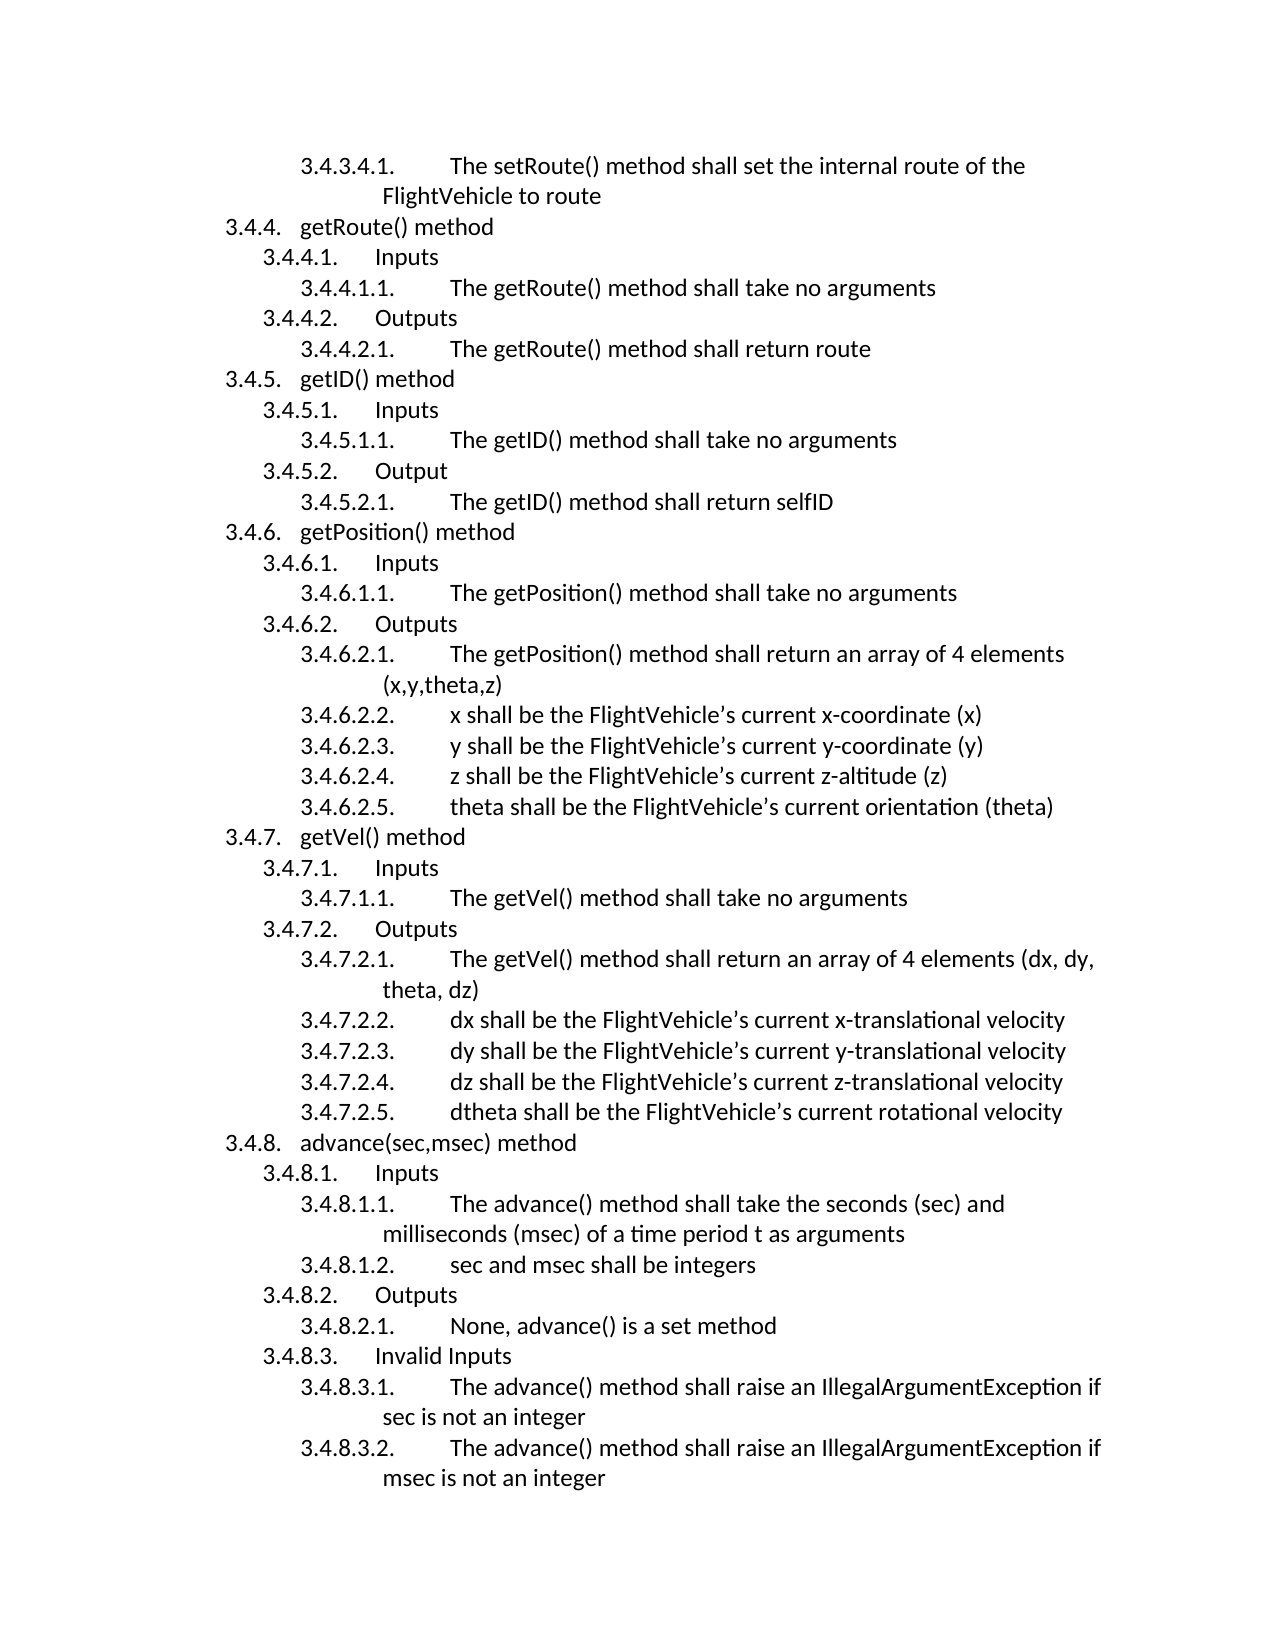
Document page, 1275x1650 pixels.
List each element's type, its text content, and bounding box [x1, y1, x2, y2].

list getPosition() method [225, 516, 1125, 547]
list advance(sec,msec) method [225, 1127, 1125, 1157]
list z shall be the FlightVehicle’s current z-altitude (z) [300, 760, 1125, 791]
list The setRoute() method shall set the internal route of the FlightVehicle to route [300, 150, 1125, 211]
list Inputs [262, 1157, 1125, 1188]
list The getID() method shall return selfID [300, 486, 1125, 516]
list Outputs [262, 913, 1125, 943]
list getRoute() method [225, 211, 1125, 242]
list The getRoute() method shall return route [300, 333, 1125, 364]
list None, advance() is a set method [300, 1310, 1125, 1340]
list Inputs [262, 242, 1125, 272]
list Inputs [262, 394, 1125, 425]
list y shall be the FlightVehicle’s current y-coordinate (y) [300, 730, 1125, 760]
list sec and msec shall be integers [300, 1249, 1125, 1279]
list Outputs [262, 1279, 1125, 1310]
list Inputs [262, 547, 1125, 577]
list getID() method [225, 364, 1125, 394]
list The getPosition() method shall take no arguments [300, 577, 1125, 608]
list Invalid Inputs [262, 1340, 1125, 1371]
list Outputs [262, 303, 1125, 333]
list dz shall be the FlightVehicle’s current z-translational velocity [300, 1066, 1125, 1096]
list The advance() method shall raise an IllegalArgumentException if sec is not an integer [300, 1371, 1125, 1432]
list The getRoute() method shall take no arguments [300, 272, 1125, 303]
list The advance() method shall take the seconds (sec) and milliseconds (msec) of a time period t as arguments [300, 1188, 1125, 1249]
list dtheta shall be the FlightVehicle’s current rotational velocity [300, 1096, 1125, 1127]
list dy shall be the FlightVehicle’s current y-translational velocity [300, 1035, 1125, 1066]
list The getVel() method shall take no arguments [300, 882, 1125, 913]
list The getVel() method shall return an array of 4 elements (dx, dy, theta, dz) [300, 943, 1125, 1004]
list dx shall be the FlightVehicle’s current x-translational velocity [300, 1004, 1125, 1035]
list getVel() method [225, 821, 1125, 852]
list The getID() method shall take no arguments [300, 425, 1125, 455]
list Outputs [262, 608, 1125, 638]
list Inputs [262, 852, 1125, 882]
list Output [262, 455, 1125, 486]
list The advance() method shall raise an IllegalArgumentException if msec is not an integer [300, 1432, 1125, 1493]
list The getPosition() method shall return an array of 4 elements (x,y,theta,z) [300, 638, 1125, 699]
list theta shall be the FlightVehicle’s current orientation (theta) [300, 791, 1125, 821]
list x shall be the FlightVehicle’s current x-coordinate (x) [300, 699, 1125, 730]
